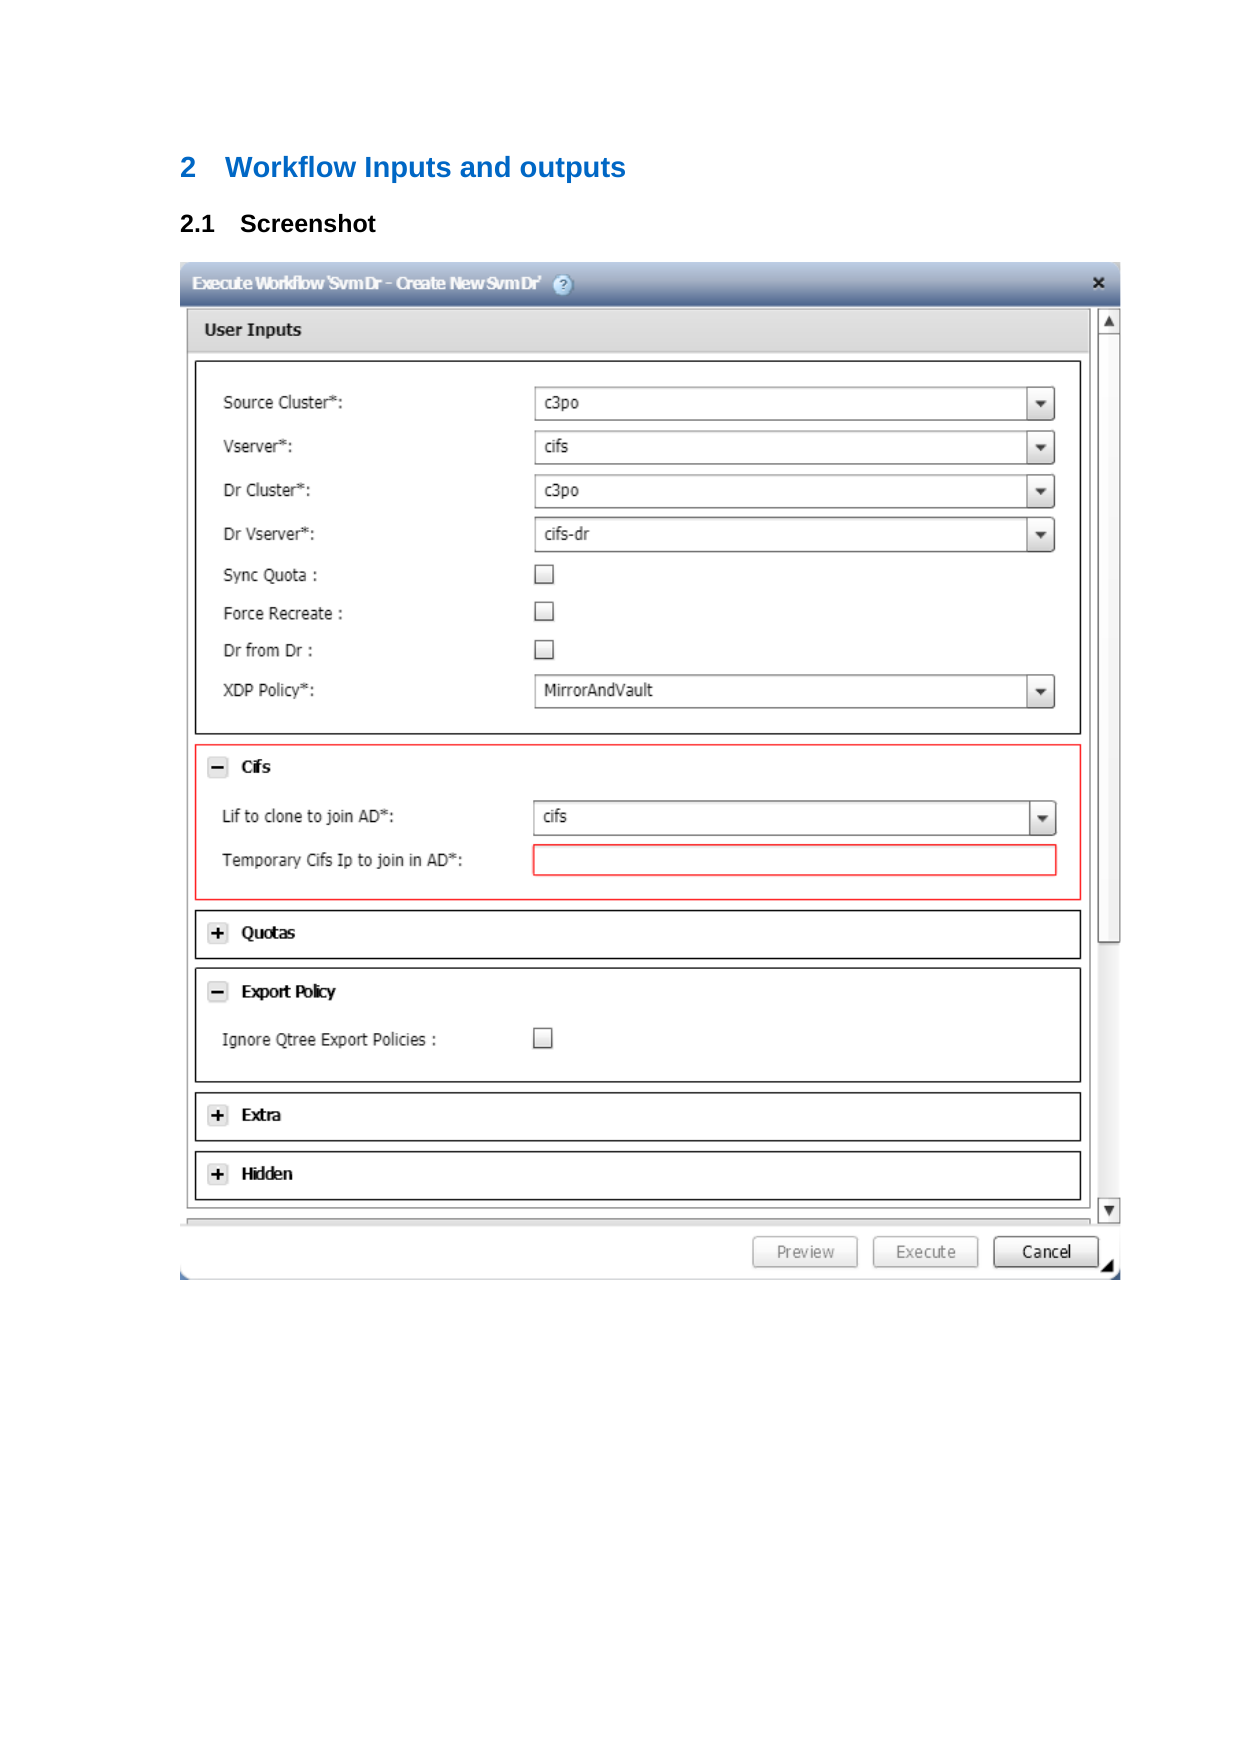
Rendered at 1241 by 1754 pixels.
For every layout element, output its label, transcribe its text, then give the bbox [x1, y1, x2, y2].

subtitle Screenshot [180, 208, 1120, 237]
picture [180, 262, 1121, 1280]
subtitle Workflow Inputs and outputs [180, 150, 1120, 183]
